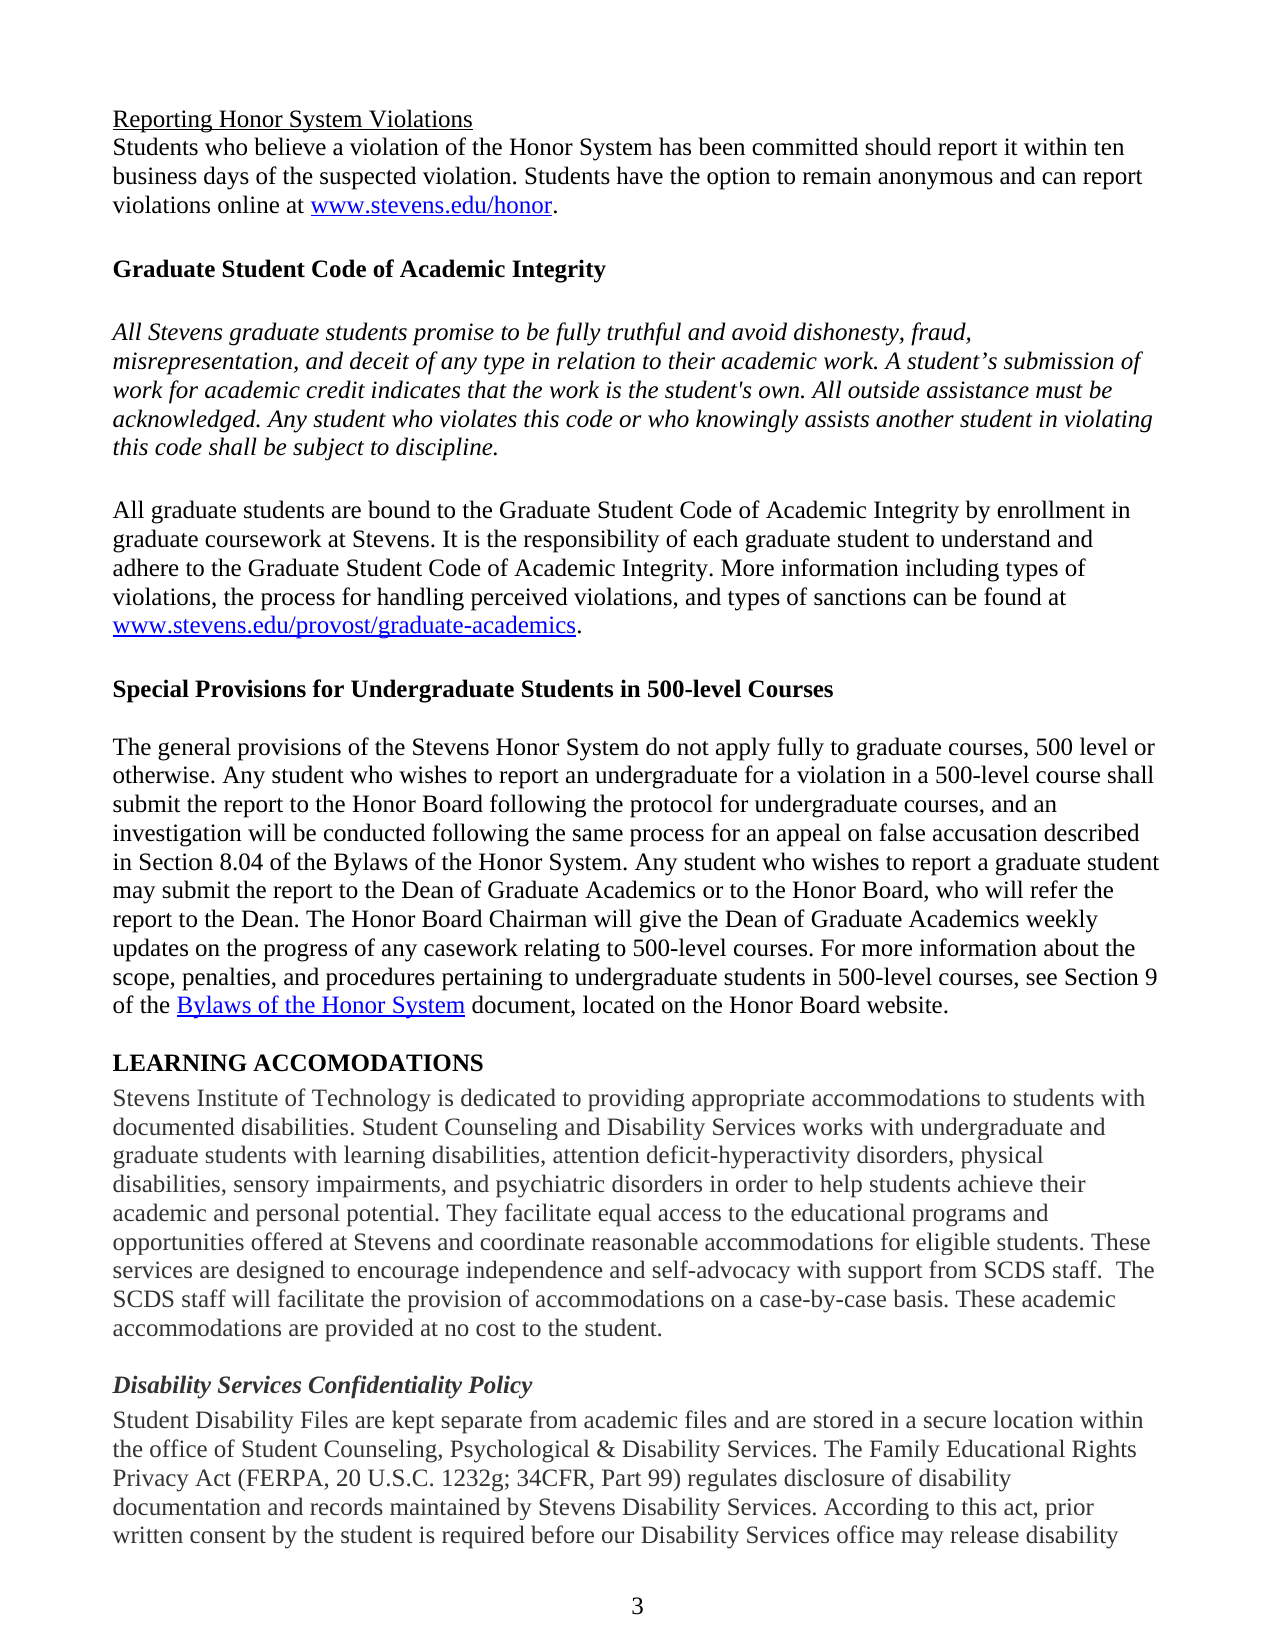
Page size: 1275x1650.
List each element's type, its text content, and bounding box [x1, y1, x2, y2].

text All graduate students are bound to the Graduate Student Code of Academic Integrity by enrollment in graduate coursework at Stevens. It is the responsibility of each graduate student to understand and adhere to the Graduate Student Code of Academic Integrity. More information including types of violations, the process for handling perceived violations, and types of sanctions can be found at www.stevens.edu/provost/graduate-academics. [112, 495, 1162, 639]
text The general provisions of the Stevens Honor System do not apply fully to graduate courses, 500 level or otherwise. Any student who wishes to report an undergraduate for a violation in a 500-level course shall submit the report to the Honor Board following the protocol for undergraduate courses, and an investigation will be conducted following the same process for an appeal on false accusation described in Section 8.04 of the Bylaws of the Honor System. Any student who wishes to report a graduate student may submit the report to the Dean of Graduate Academics or to the Honor Board, who will refer the report to the Dean. The Honor Board Chairman will give the Dean of Graduate Academics weekly updates on the progress of any casework relating to 500-level courses. For more information about the scope, penalties, and procedures pertaining to undergraduate students in 500-level courses, see Section 9 of the Bylaws of the Honor System document, located on the Honor Board website. [112, 732, 1162, 1019]
text Reporting Honor System Violations [112, 104, 1162, 132]
text LEARNING ACCOMODATIONS [112, 1048, 1162, 1077]
text Disability Services Confidentiality Policy [112, 1370, 1162, 1399]
text Stevens Institute of Technology is dedicated to providing appropriate accommodations to students with documented disabilities. Student Counseling and Disability Services works with undergraduate and graduate students with learning disabilities, attention deficit-hyperactivity disorders, physical disabilities, sensory impairments, and psychiatric disorders in order to help students achieve their academic and personal potential. They facilitate equal access to the educational programs and opportunities offered at Stevens and coordinate reasonable accommodations for eligible students. These services are designed to encourage independence and self-advocacy with support from SCDS staff. The SCDS staff will facilitate the provision of accommodations on a case-by-case basis. These academic accommodations are provided at no cost to the student. [112, 1083, 1162, 1342]
text Graduate Student Code of Academic Integrity [112, 254, 1162, 282]
text All Stevens graduate students promise to be fully truthful and avoid dishonesty, fraud, misrepresentation, and deceit of any type in relation to their academic work. A student’s submission of work for academic credit indicates that the work is the student's own. All outside assistance must be acknowledged. Any student who violates this code or who knowingly assists another student in violating this code shall be subject to discipline. [112, 317, 1162, 495]
text Special Provisions for Undergraduate Students in 500-level Courses [112, 674, 1162, 703]
text Students who believe a violation of the Honor System has been committed should report it within ten business days of the suspected violation. Students have the option to remain anonymous and can report violations online at www.stevens.edu/honor. [112, 132, 1162, 219]
